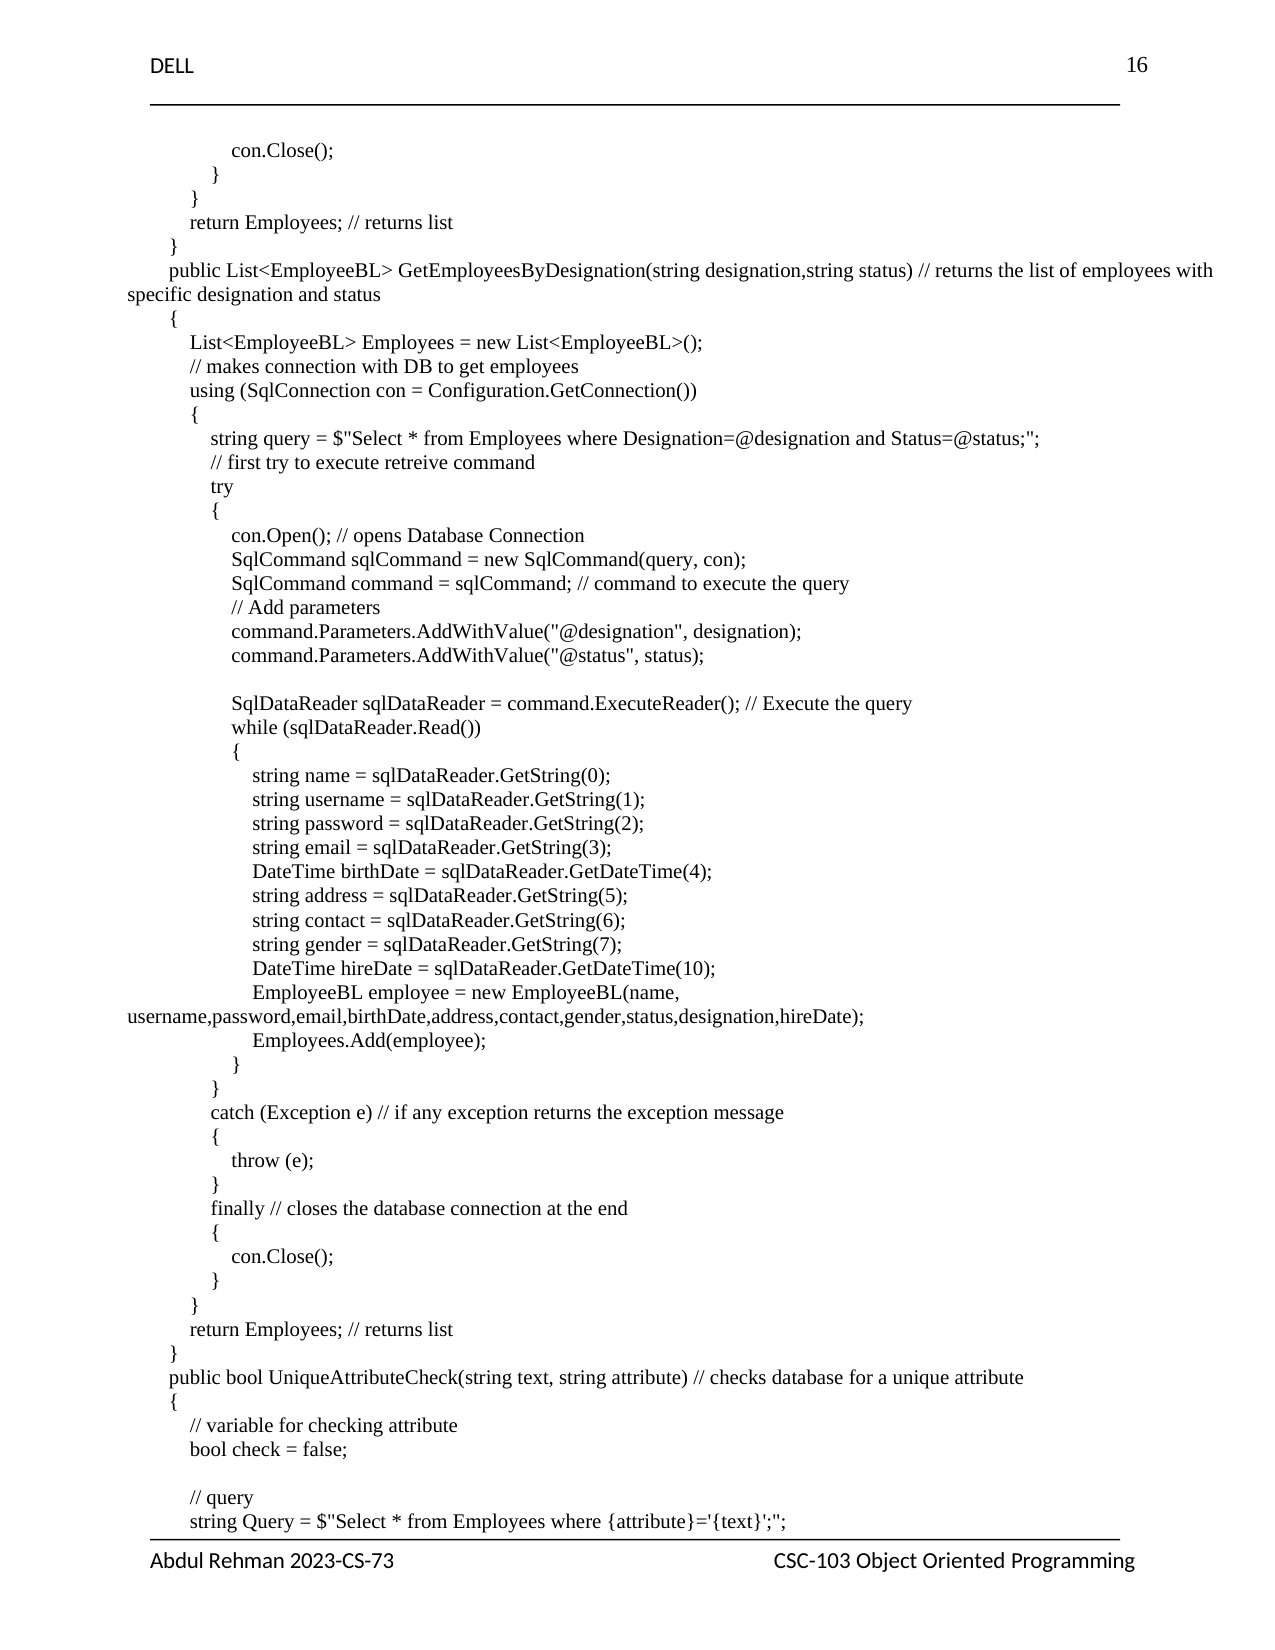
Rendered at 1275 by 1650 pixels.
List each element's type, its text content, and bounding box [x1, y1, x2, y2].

text // first try to execute retreive command [127, 450, 1217, 474]
text string gender = sqlDataReader.GetString(7); [127, 932, 1217, 956]
text public List<EmployeeBL> GetEmployeesByDesignation(string designation,string status) // returns the list of employees with specific designation and status [127, 258, 1217, 306]
text { [127, 739, 1217, 763]
text command.Parameters.AddWithValue("@designation", designation); [127, 619, 1217, 643]
text string contact = sqlDataReader.GetString(6); [127, 907, 1217, 932]
text SqlDataReader sqlDataReader = command.ExecuteReader(); // Execute the query [127, 691, 1217, 715]
text string query = $"Select * from Employees where Designation=@designation and Status=@status;"; [127, 426, 1217, 450]
text } [127, 234, 1217, 258]
text // query [127, 1485, 1217, 1509]
text bool check = false; [127, 1437, 1217, 1461]
text } [127, 1076, 1217, 1100]
text { [127, 306, 1217, 330]
text throw (e); [127, 1148, 1217, 1172]
text { [127, 498, 1217, 522]
text command.Parameters.AddWithValue("@status", status); [127, 643, 1217, 667]
text while (sqlDataReader.Read()) [127, 715, 1217, 739]
text } [127, 186, 1217, 210]
text } [127, 1268, 1217, 1292]
text // makes connection with DB to get employees [127, 354, 1217, 378]
text return Employees; // returns list [127, 210, 1217, 234]
text // Add parameters [127, 595, 1217, 619]
text catch (Exception e) // if any exception returns the exception message [127, 1100, 1217, 1124]
text } [127, 1292, 1217, 1317]
text string address = sqlDataReader.GetString(5); [127, 883, 1217, 907]
text return Employees; // returns list [127, 1317, 1217, 1341]
text public bool UniqueAttributeCheck(string text, string attribute) // checks database for a unique attribute [127, 1365, 1217, 1389]
text string name = sqlDataReader.GetString(0); [127, 763, 1217, 787]
text } [127, 1172, 1217, 1196]
text string username = sqlDataReader.GetString(1); [127, 787, 1217, 811]
text finally // closes the database connection at the end [127, 1196, 1217, 1220]
text con.Close(); [127, 137, 1217, 162]
text { [127, 1220, 1217, 1244]
text } [127, 1052, 1217, 1076]
text string Query = $"Select * from Employees where {attribute}='{text}';"; [127, 1509, 1217, 1533]
text SqlCommand command = sqlCommand; // command to execute the query [127, 571, 1217, 595]
text } [127, 1341, 1217, 1365]
text } [127, 162, 1217, 186]
text { [127, 402, 1217, 426]
text { [127, 1389, 1217, 1413]
text DateTime birthDate = sqlDataReader.GetDateTime(4); [127, 859, 1217, 883]
text EmployeeBL employee = new EmployeeBL(name, username,password,email,birthDate,address,contact,gender,status,designation,hireDate); [127, 980, 1217, 1028]
text string password = sqlDataReader.GetString(2); [127, 811, 1217, 835]
text con.Close(); [127, 1244, 1217, 1268]
text { [127, 1124, 1217, 1148]
text string email = sqlDataReader.GetString(3); [127, 835, 1217, 859]
text // variable for checking attribute [127, 1413, 1217, 1437]
text Employees.Add(employee); [127, 1028, 1217, 1052]
text try [127, 474, 1217, 498]
text DateTime hireDate = sqlDataReader.GetDateTime(10); [127, 956, 1217, 980]
text using (SqlConnection con = Configuration.GetConnection()) [127, 378, 1217, 402]
text SqlCommand sqlCommand = new SqlCommand(query, con); [127, 547, 1217, 571]
text con.Open(); // opens Database Connection [127, 522, 1217, 547]
text List<EmployeeBL> Employees = new List<EmployeeBL>(); [127, 330, 1217, 354]
